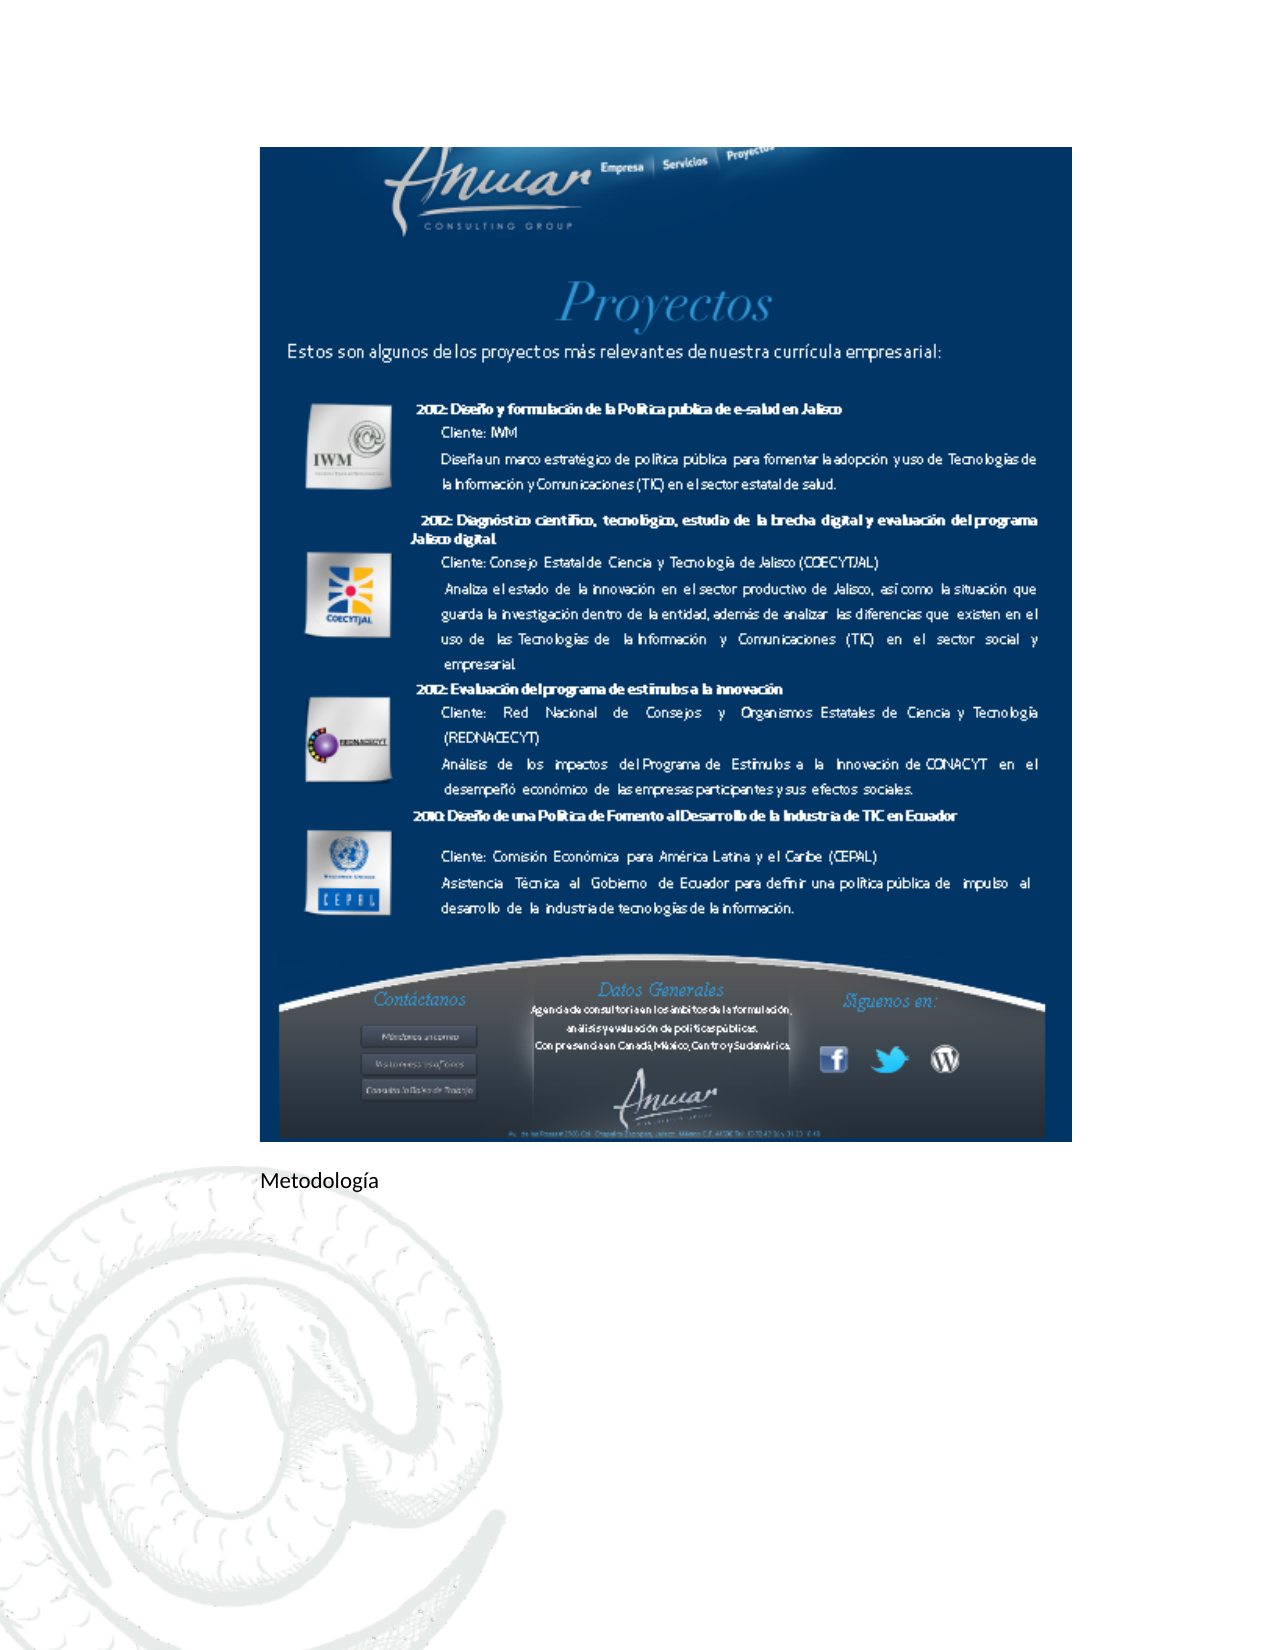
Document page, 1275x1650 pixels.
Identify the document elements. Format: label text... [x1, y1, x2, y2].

picture [0, 1166, 507, 1650]
picture [259, 147, 1072, 1142]
text Metodología [260, 1166, 1098, 1194]
